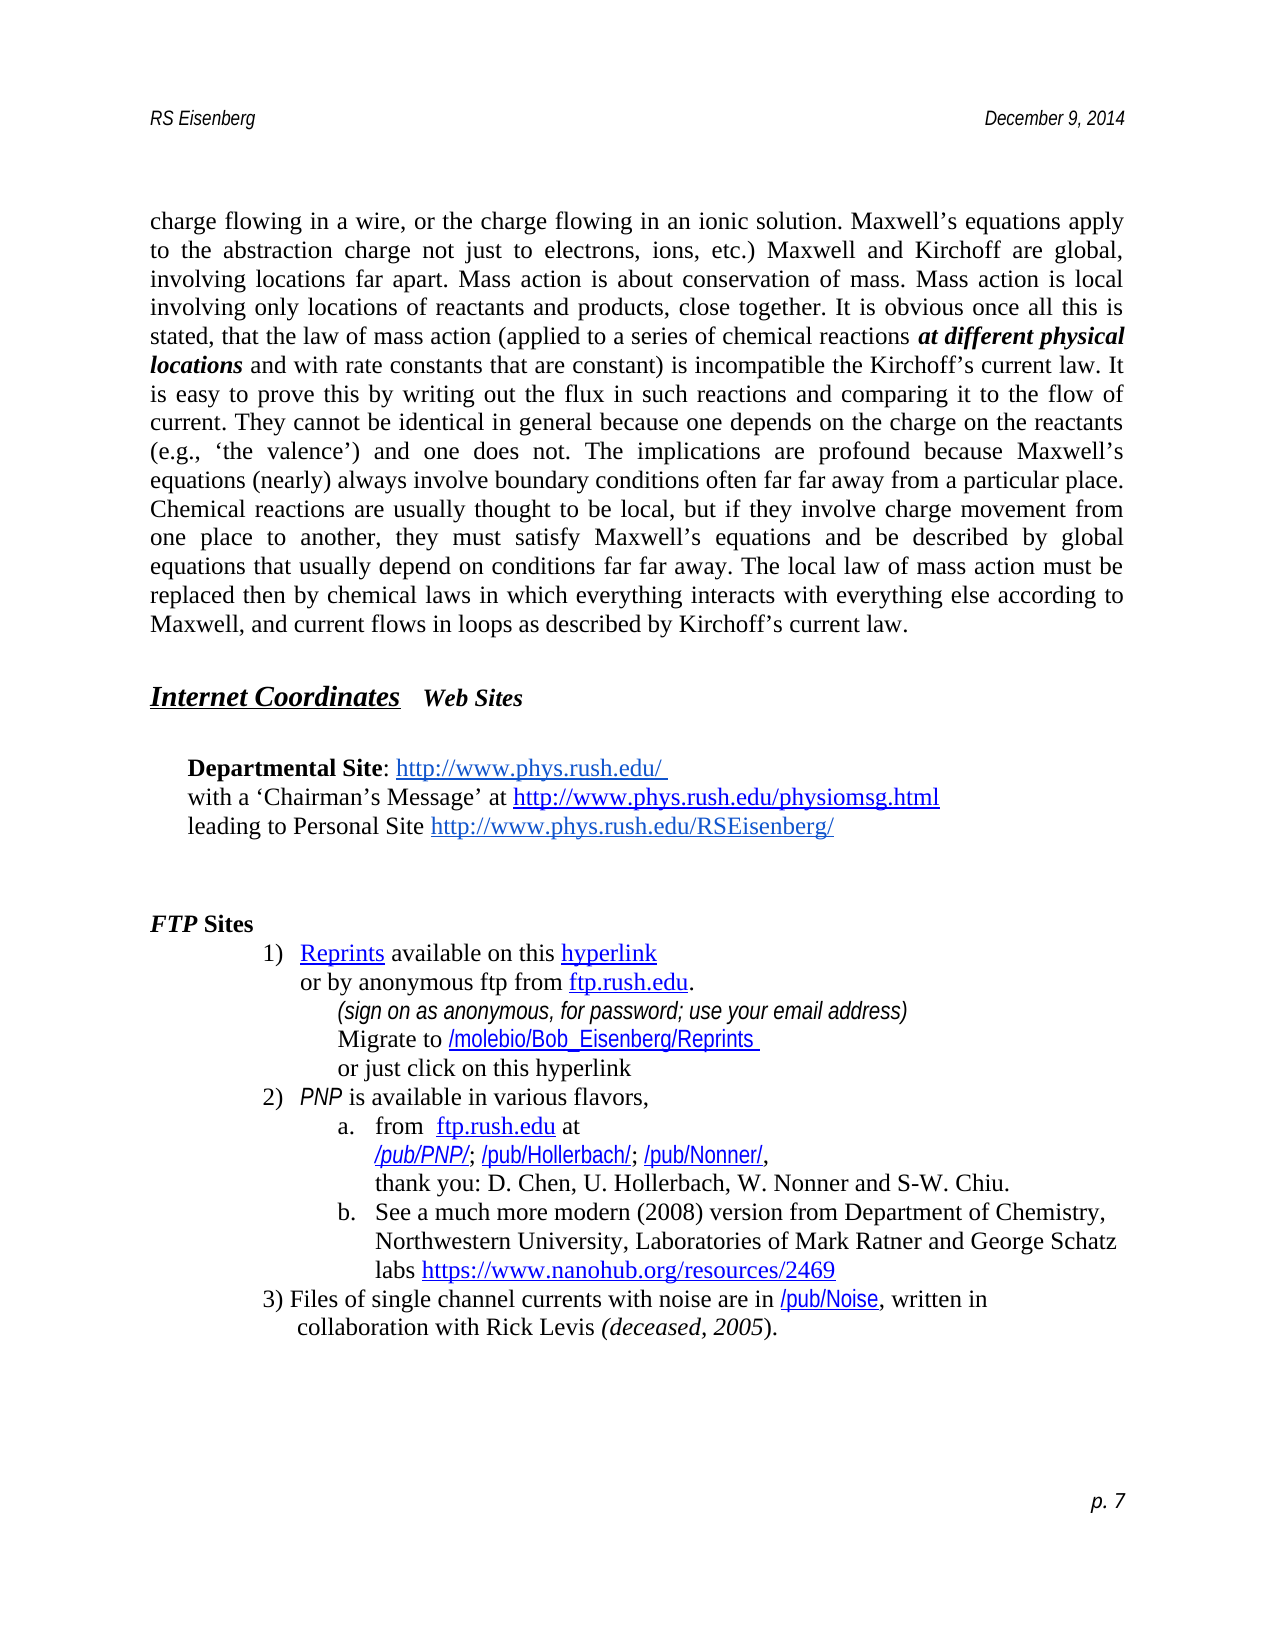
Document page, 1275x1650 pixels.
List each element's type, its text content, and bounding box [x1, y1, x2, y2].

text leading to Personal Site http://www.phys.rush.edu/RSEisenberg/ [187, 811, 1125, 840]
text (sign on as anonymous, for password; use your email address) [150, 996, 1125, 1024]
text 3) Files of single channel currents with noise are in /pub/Noise, written in [210, 1283, 1125, 1312]
list See a much more modern (2008) version from Department of Chemistry, Northwestern University, Laboratories of Mark Ratner and George Schatz labs https://www.nanohub.org/resources/2469 [337, 1197, 1125, 1283]
text Migrate to /molebio/Bob_Eisenberg/Reprints [150, 1024, 1125, 1053]
list from ftp.rush.edu at [337, 1111, 1125, 1140]
text or just click on this hyperlink [150, 1053, 1125, 1082]
text with a ‘Chairman’s Message’ at http://www.phys.rush.edu/physiomsg.html [187, 782, 1125, 811]
text Internet Coordinates Web Sites [150, 679, 1125, 712]
list PNP is available in various flavors, [262, 1082, 1125, 1111]
text Departmental Site: http://www.phys.rush.edu/ [187, 753, 1125, 782]
text thank you: D. Chen, U. Hollerbach, W. Nonner and S-W. Chiu. [150, 1168, 1125, 1197]
text or by anonymous ftp from ftp.rush.edu. [262, 967, 1125, 996]
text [150, 206, 1125, 637]
text /pub/PNP/; /pub/Hollerbach/; /pub/Nonner/, [150, 1140, 1125, 1168]
text FTP Sites [150, 909, 1125, 938]
text collaboration with Rick Levis (deceased, 2005). [210, 1312, 1125, 1341]
list Reprints available on this hyperlink [262, 938, 1125, 967]
